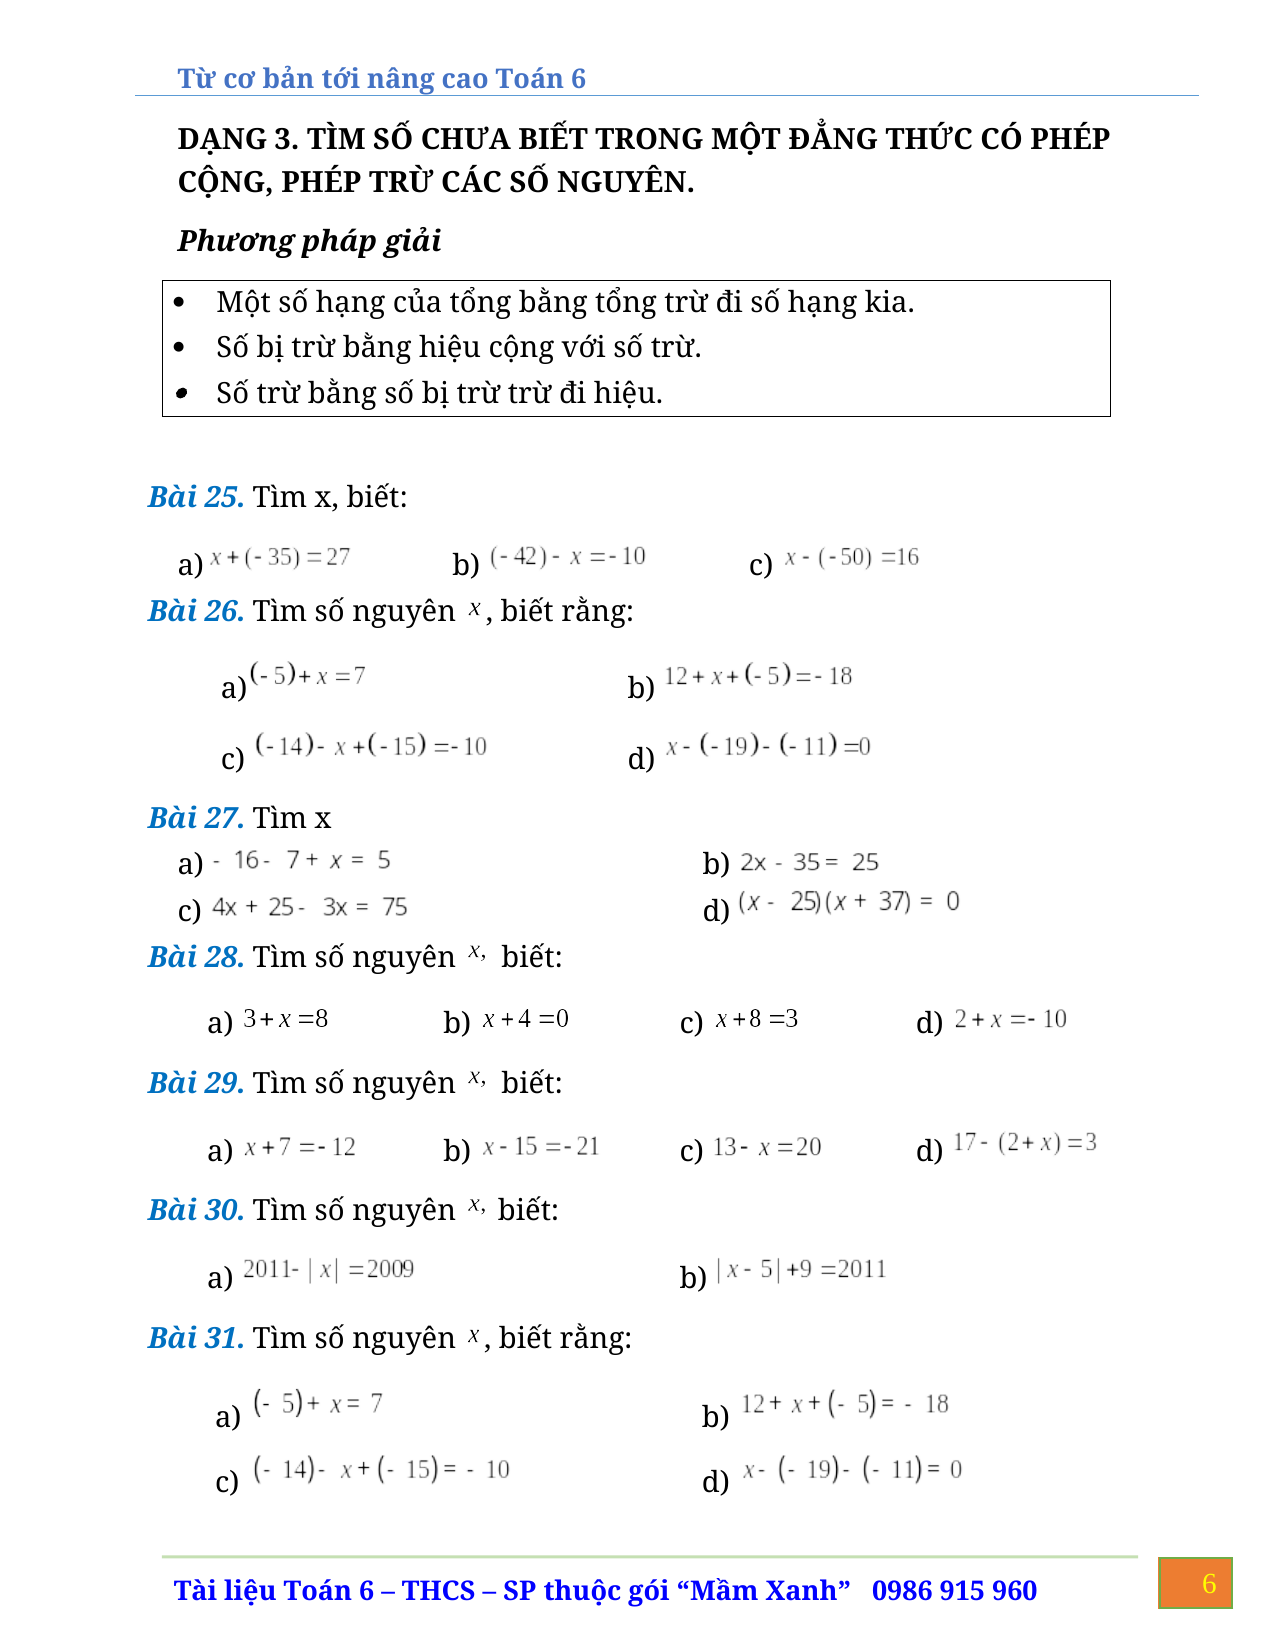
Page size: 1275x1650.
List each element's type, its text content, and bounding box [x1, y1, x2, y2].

text Tìm số nguyên biết: [148, 1062, 1157, 1102]
list c) d) [177, 889, 1157, 930]
text a) b) c) d) [207, 1002, 1157, 1042]
list b) c) [177, 543, 1157, 584]
text Tìm x [148, 797, 1157, 837]
table_header [653, 1384, 1140, 1449]
text Tìm số nguyên , biết rằng: [148, 590, 1157, 630]
text Tìm số nguyên biết: [148, 1189, 1157, 1229]
text Tìm số nguyên biết: [148, 936, 1157, 976]
table_header [166, 1384, 653, 1449]
text Tìm số nguyên , biết rằng: [148, 1317, 1157, 1357]
text DẠNG 3. TÌM SỐ CHƯA BIẾT TRONG MỘT ĐẲNG THỨC CÓ PHÉP CỘNG, PHÉP TRỪ CÁC SỐ NGUYÊN. [177, 118, 1157, 201]
text a) b) [177, 656, 1157, 707]
text c) d) [177, 727, 1157, 778]
text a) b) [207, 1256, 1157, 1297]
text Tìm x, biết: [148, 476, 1157, 516]
table_cell [653, 1449, 1140, 1514]
table_cell [166, 1449, 653, 1514]
table_header Một số hạng của tổng bằng tổng trừ đi số hạng kia. Số bị trừ bằng hiệu cộng với số trừ. Số trừ bằng số bị trừ trừ đi hiệu. [163, 281, 1110, 416]
list a) b) [177, 843, 1157, 883]
text a) b) c) d) [207, 1128, 1157, 1170]
text Phương pháp giải [177, 220, 1157, 260]
